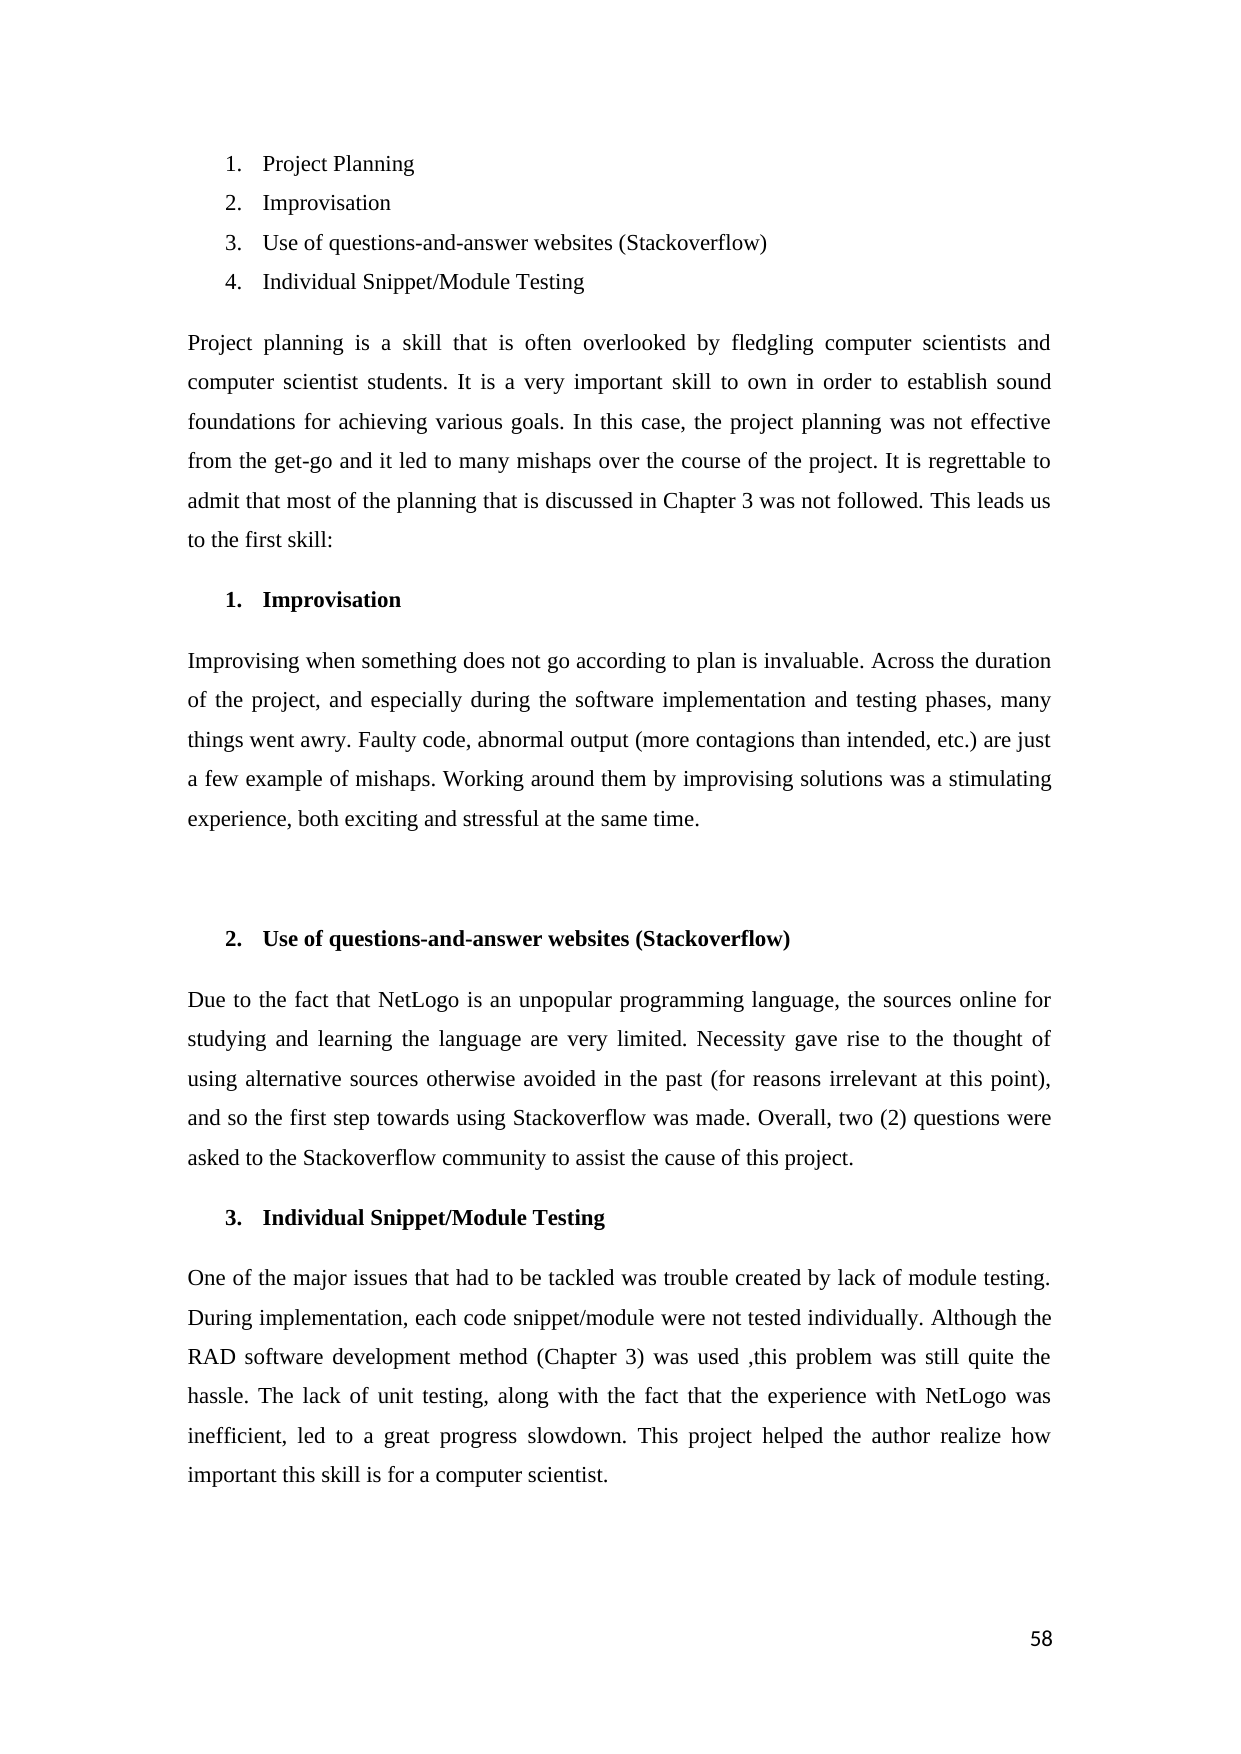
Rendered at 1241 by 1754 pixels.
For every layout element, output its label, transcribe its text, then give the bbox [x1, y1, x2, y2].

text Improvising when something does not go according to plan is invaluable. Across the duration of the project, and especially during the software implementation and testing phases, many things went awry. Faulty code, abnormal output (more contagions than intended, etc.) are just a few example of mishaps. Working around them by improvising solutions was a stimulating experience, both exciting and stressful at the same time. [187, 647, 1053, 831]
list Project Planning [225, 150, 1053, 176]
list Improvisation [225, 586, 1053, 613]
text Project planning is a skill that is often overlooked by fledgling computer scientists and computer scientist students. It is a very important skill to own in order to establish sound foundations for achieving various goals. In this case, the project planning was not effective from the get-go and it led to many mishaps over the course of the project. It is regrettable to admit that most of the planning that is discussed in Chapter 3 was not followed. This leads us to the first skill: [187, 329, 1053, 552]
list Improvisation [225, 189, 1053, 216]
list Use of questions-and-answer websites (Stackoverflow) [225, 229, 1053, 255]
text Due to the fact that NetLogo is an unpopular programming language, the sources online for studying and learning the language are very limited. Necessity gave rise to the thought of using alternative sources otherwise avoided in the past (for reasons irrelevant at this point), and so the first step towards using Stackoverflow was made. Overall, two (2) questions were asked to the Stackoverflow community to assist the cause of this project. [187, 986, 1053, 1170]
list Individual Snippet/Module Testing [225, 268, 1053, 295]
list Use of questions-and-answer websites (Stackoverflow) [225, 925, 1053, 952]
text One of the major issues that had to be tackled was trouble created by lack of module testing. During implementation, each code snippet/module were not tested individually. Although the RAD software development method (Chapter 3) was used ,this problem was still quite the hassle. The lack of unit testing, along with the fact that the experience with NetLogo was inefficient, led to a great progress slowdown. This project helped the author realize how important this skill is for a computer scientist. [187, 1264, 1053, 1488]
list Individual Snippet/Module Testing [225, 1204, 1053, 1230]
